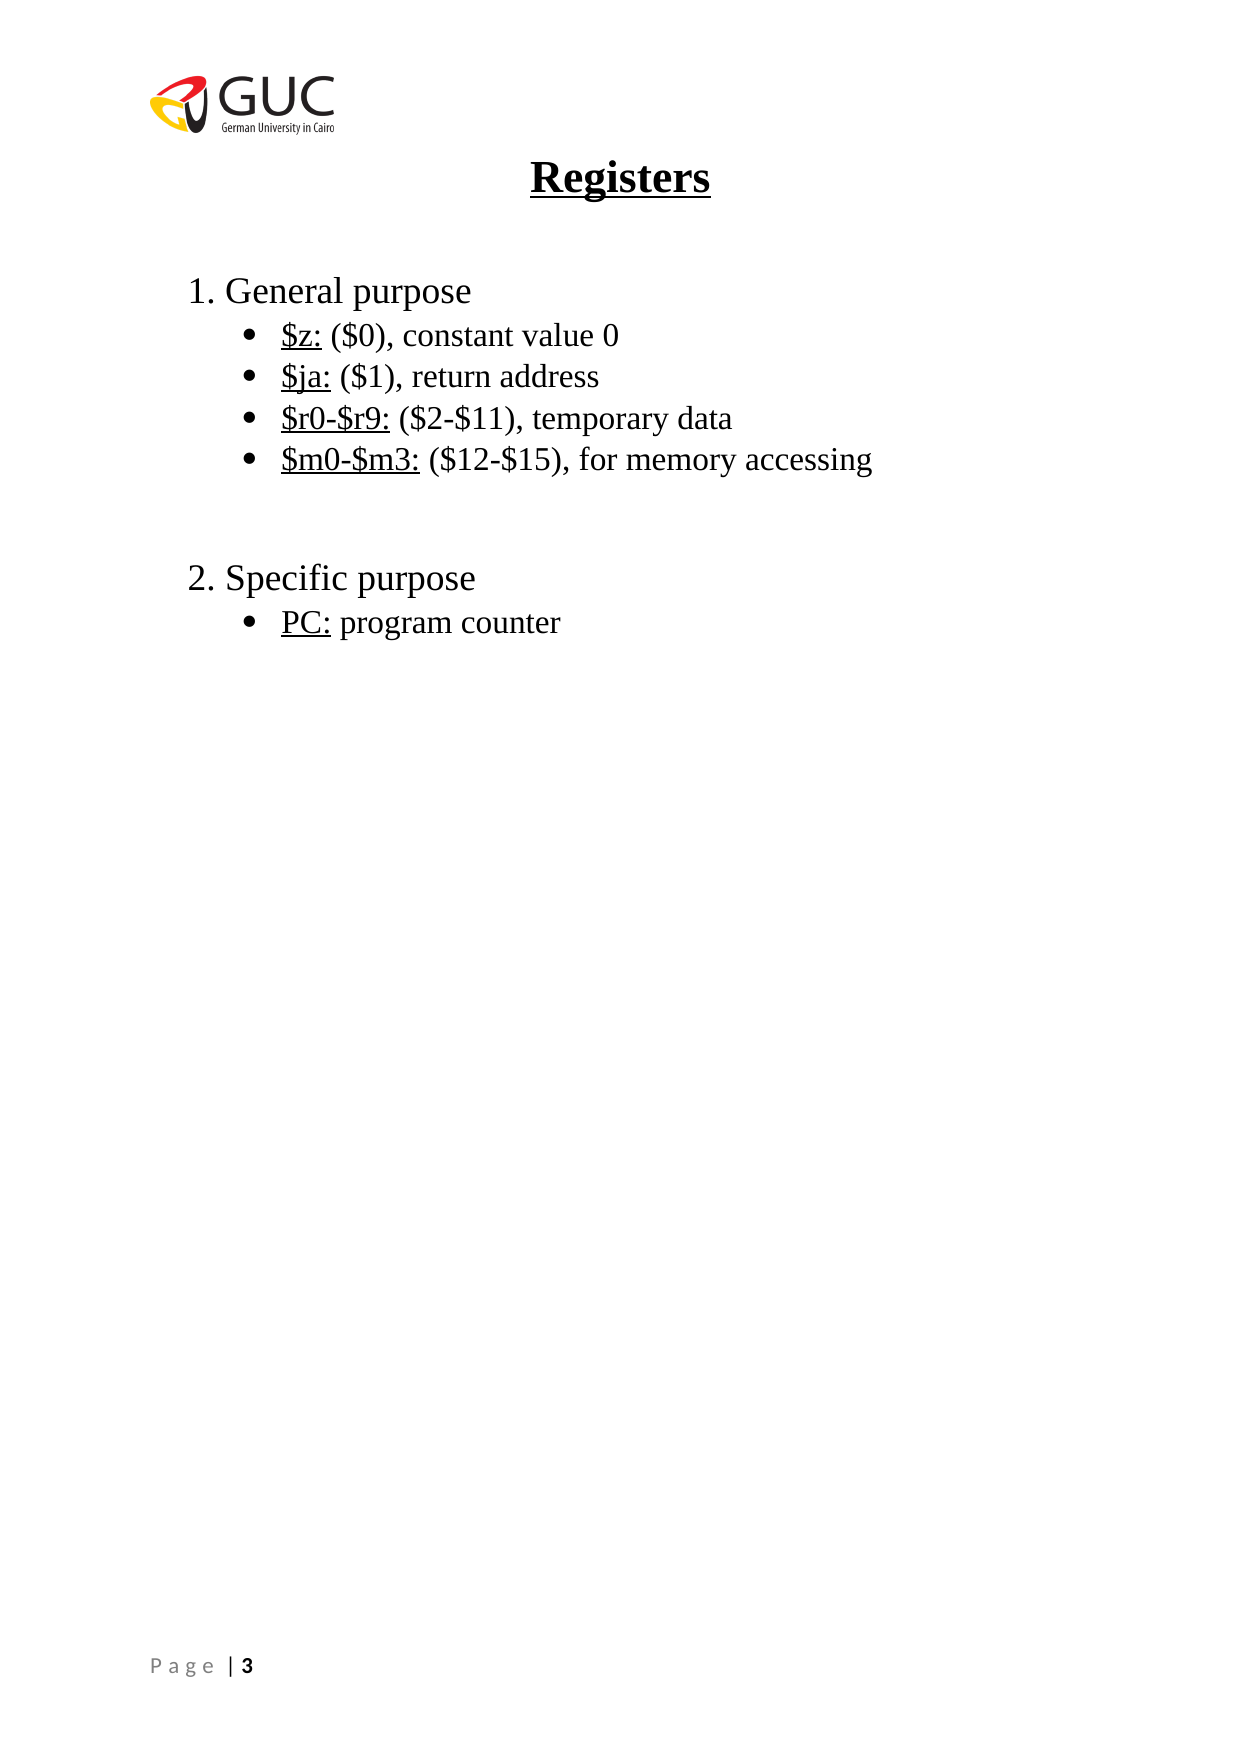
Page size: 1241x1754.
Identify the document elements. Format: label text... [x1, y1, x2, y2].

list Specific purpose [187, 555, 1090, 598]
list $r0-$r9: ($2-$11), temporary data [244, 398, 1090, 436]
list $ja: ($1), return address [244, 357, 1090, 395]
list $m0-$m3: ($12-$15), for memory accessing [244, 439, 1090, 478]
text Registers [150, 150, 1090, 203]
list $z: ($0), constant value 0 [244, 315, 1090, 353]
picture [150, 75, 334, 135]
list PC: program counter [244, 602, 1090, 640]
list General purpose [187, 269, 1090, 312]
